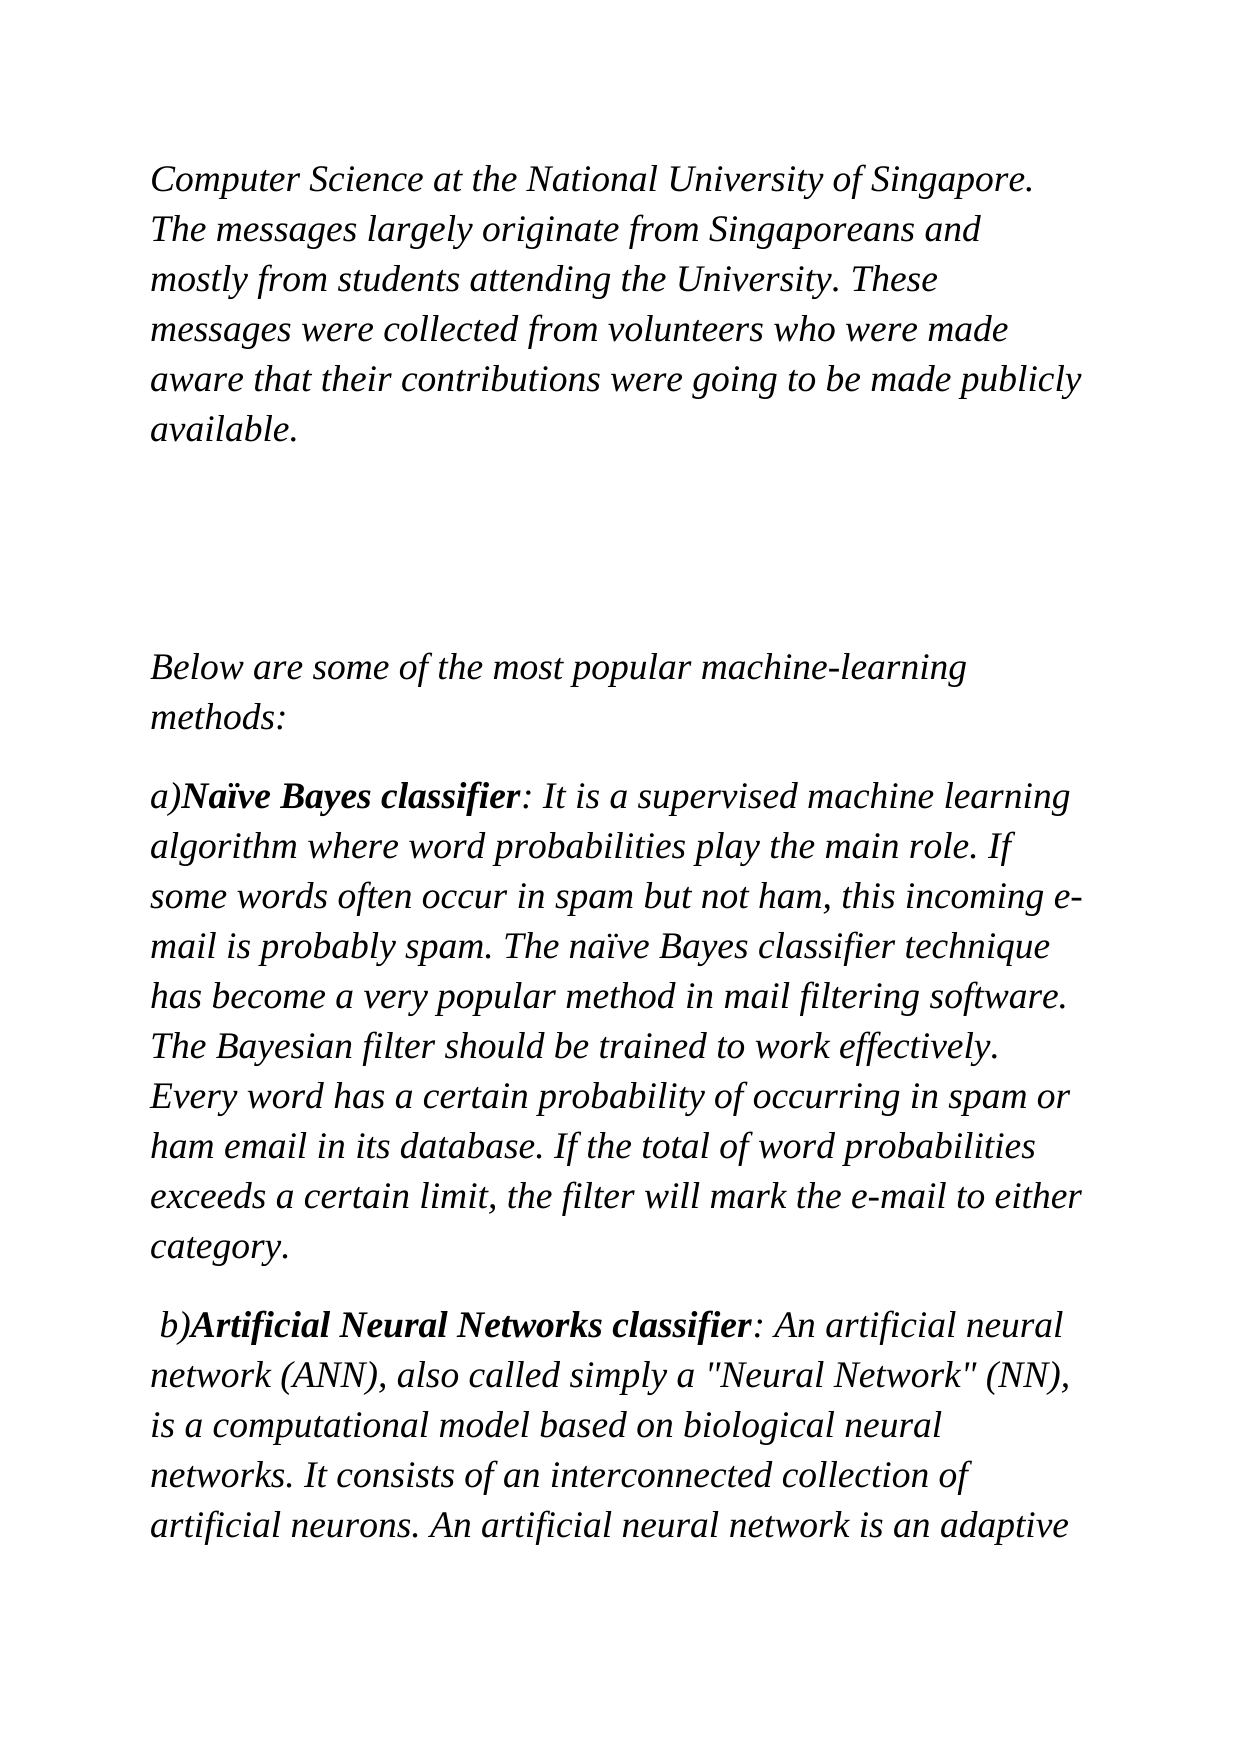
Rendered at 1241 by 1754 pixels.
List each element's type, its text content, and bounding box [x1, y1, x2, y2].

text a)Naïve Bayes classifier: It is a supervised machine learning algorithm where word probabilities play the main role. If some words often occur in spam but not ham, this incoming e-mail is probably spam. The naïve Bayes classifier technique has become a very popular method in mail filtering software. The Bayesian filter should be trained to work effectively. Every word has a certain probability of occurring in spam or ham email in its database. If the total of word probabilities exceeds a certain limit, the filter will mark the e-mail to either category. [150, 767, 1090, 1267]
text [150, 1296, 1090, 1546]
text Below are some of the most popular machine-learning methods: [150, 637, 1090, 737]
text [150, 150, 1090, 450]
